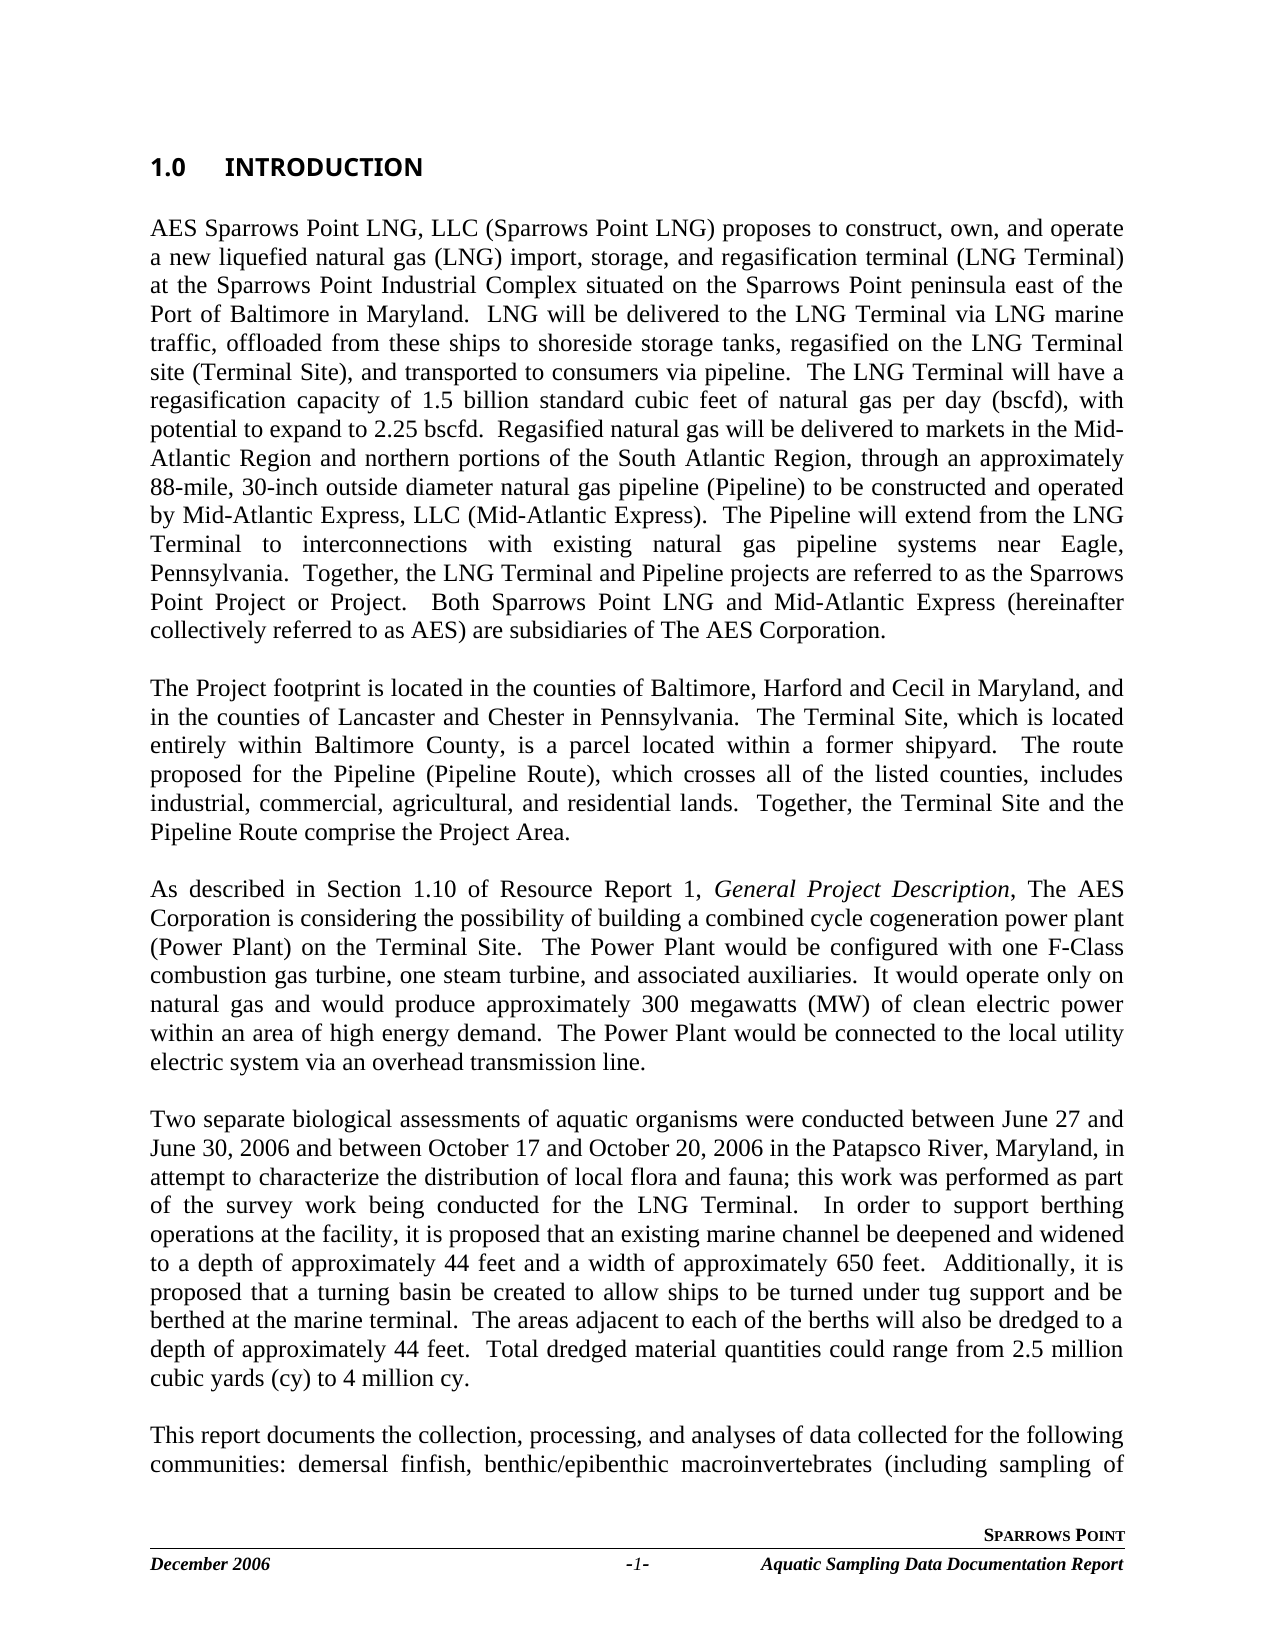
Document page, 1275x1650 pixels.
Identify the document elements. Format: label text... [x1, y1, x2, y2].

subtitle 1.0 Introduction [150, 150, 1125, 184]
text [150, 1420, 1125, 1478]
text As described in Section 1.10 of Resource Report 1, General Project Description, The AES Corporation is considering the possibility of building a combined cycle cogeneration power plant (Power Plant) on the Terminal Site. The Power Plant would be configured with one F-Class combustion gas turbine, one steam turbine, and associated auxiliaries. It would operate only on natural gas and would produce approximately 300 megawatts (MW) of clean electric power within an area of high energy demand. The Power Plant would be connected to the local utility electric system via an overhead transmission line. [150, 874, 1125, 1075]
text The Project footprint is located in the counties of Baltimore, Harford and Cecil in , and in the counties of and in . The Terminal Site, which is located entirely within , is a parcel located within a former shipyard. The route proposed for the Pipeline (), which crosses all of the listed counties, includes industrial, commercial, agricultural, and residential lands. Together, the Terminal Site and the comprise the Project Area. [150, 673, 1125, 845]
text Two separate biological assessments of aquatic organisms were conducted between June 27 and June 30, 2006 and between October 17 and October 20, 2006 in the Patapsco River, Maryland, in attempt to characterize the distribution of local flora and fauna; this work was performed as part of the survey work being conducted for the LNG Terminal. In order to support berthing operations at the facility, it is proposed that an existing marine channel be deepened and widened to a depth of approximately 44 feet and a width of approximately 650 feet. Additionally, it is proposed that a turning basin be created to allow ships to be turned under tug support and be berthed at the marine terminal. The areas adjacent to each of the berths will also be dredged to a depth of approximately 44 feet. Total dredged material quantities could range from 2.5 million cubic yards (cy) to 4 million cy. [150, 1104, 1125, 1392]
text , LLC ( ) proposes to construct, own, and operate a new liquefied natural gas (LNG) import, storage, and regasification terminal (LNG Terminal) at the Sparrows Point Industrial Complex situated on the Sparrows Point peninsula east of the of in . LNG will be delivered to the LNG Terminal via LNG marine traffic, offloaded from these ships to shoreside storage tanks, regasified on the LNG Terminal site (Terminal Site), and transported to consumers via pipeline. The LNG Terminal will have a regasification capacity of 1.5 billion standard cubic feet of natural gas per day (bscfd), with potential to expand to 2.25 bscfd. Regasified natural gas will be delivered to markets in the Mid-Atlantic Region and northern portions of the South Atlantic Region, through an approximately 88-mile, 30-inch outside diameter natural gas pipeline (Pipeline) to be constructed and operated by Mid-Atlantic Express, LLC (Mid-Atlantic Express). The Pipeline will extend from the LNG Terminal to interconnections with existing natural gas pipeline systems near Eagle, . Together, the LNG Terminal and Pipeline projects are referred to as the Sparrows Point Project or Project. Both and Mid-Atlantic Express (hereinafter collectively referred to as AES) are subsidiaries of The AES Corporation. [150, 213, 1125, 644]
